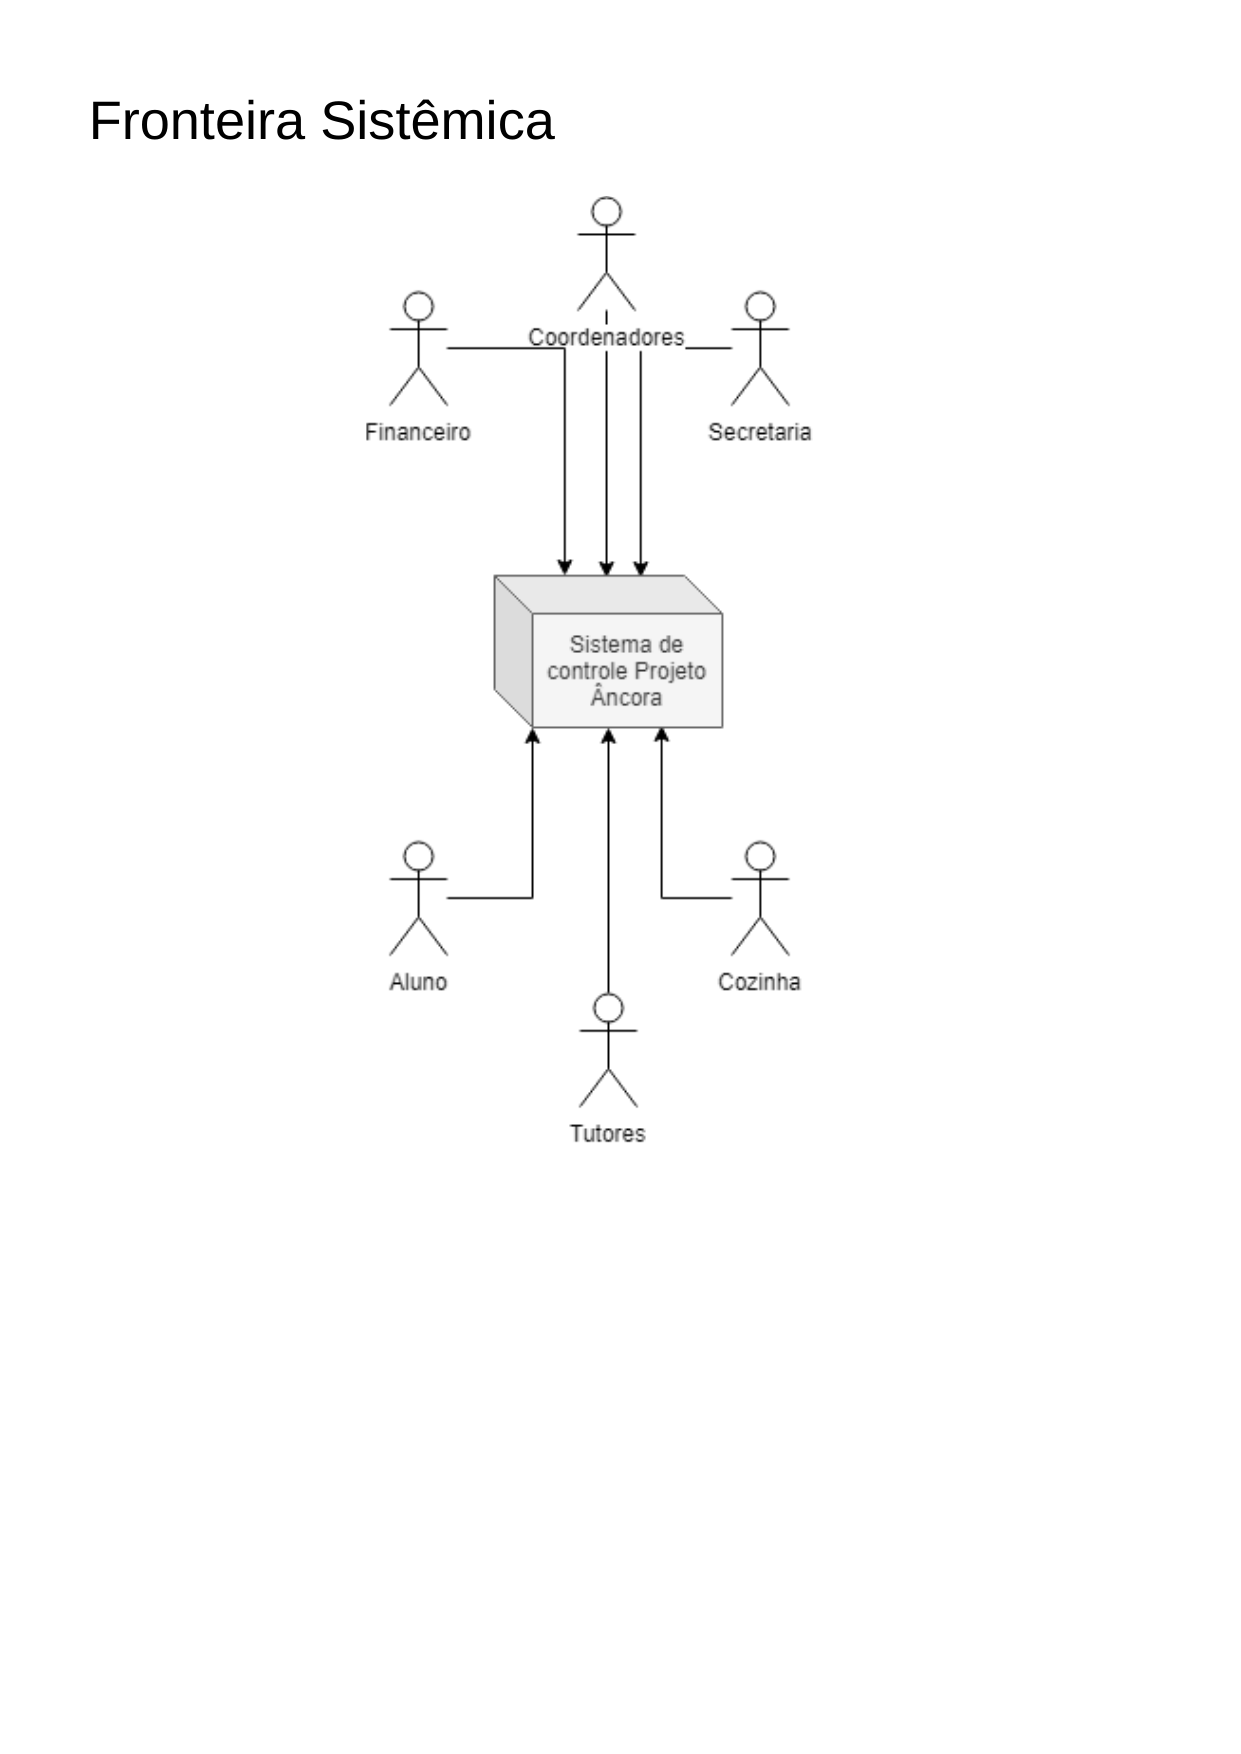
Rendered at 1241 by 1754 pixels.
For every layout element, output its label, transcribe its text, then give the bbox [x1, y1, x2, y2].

picture [366, 196, 813, 1146]
title Fronteira Sistêmica [88, 88, 1090, 151]
